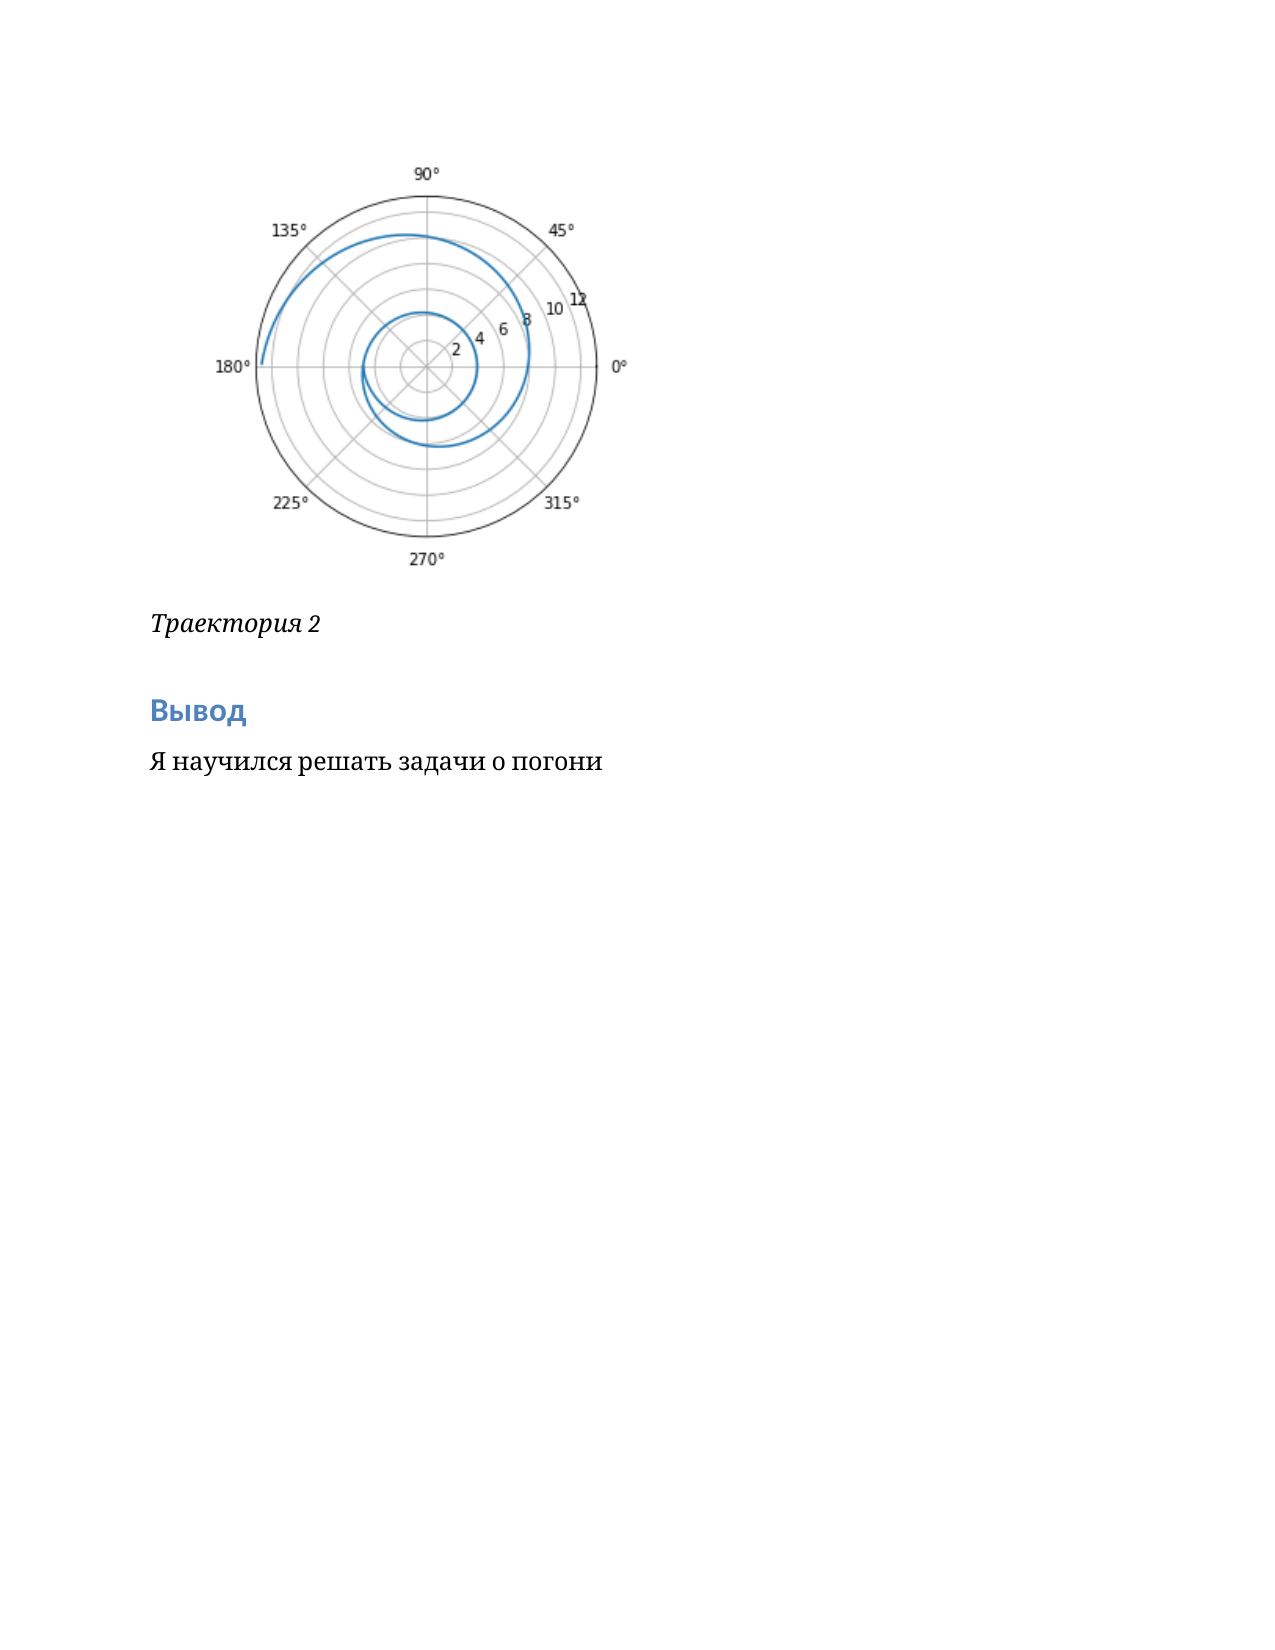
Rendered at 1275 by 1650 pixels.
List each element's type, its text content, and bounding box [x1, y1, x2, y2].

text Я научился решать задачи о погони [150, 748, 1125, 777]
picture [168, 150, 679, 589]
text Траектория 2 [150, 610, 1125, 639]
subtitle Вывод [150, 689, 1125, 729]
